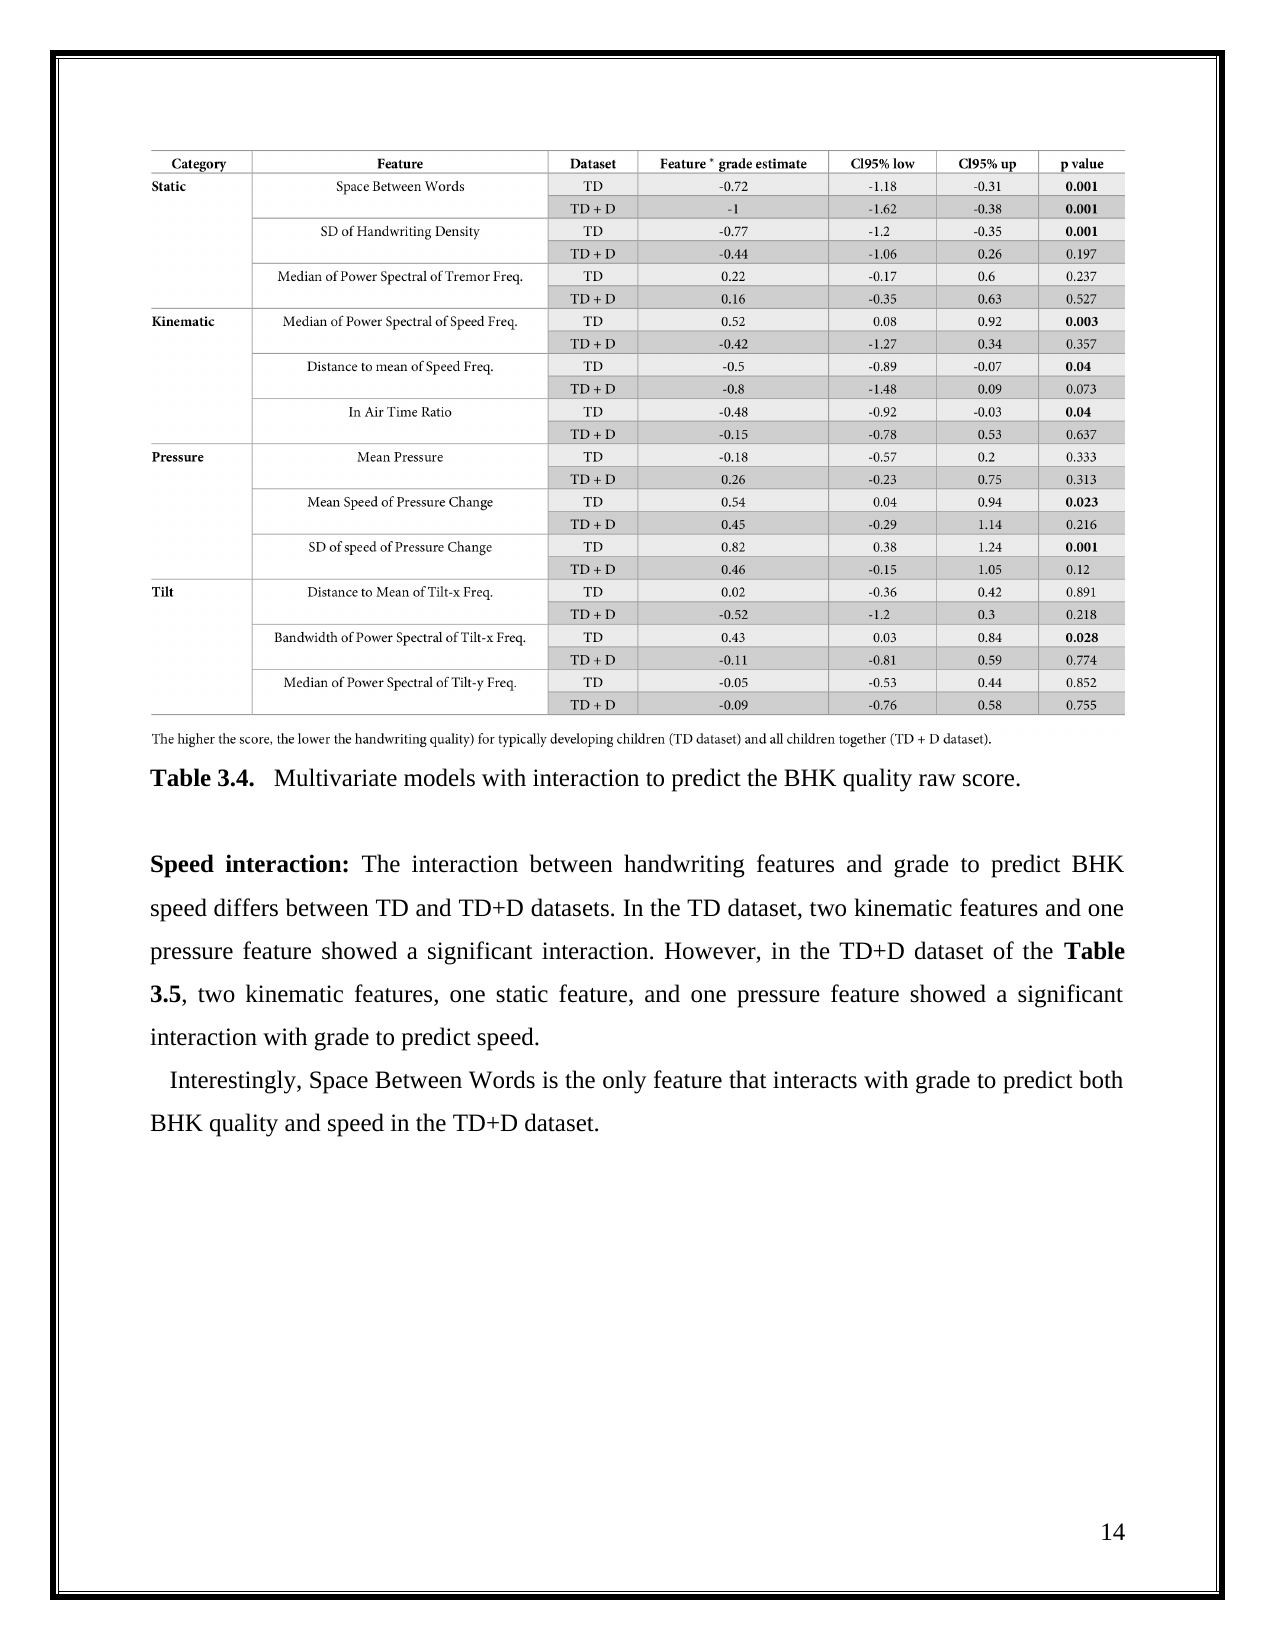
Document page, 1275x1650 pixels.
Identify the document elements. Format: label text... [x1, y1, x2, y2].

text Interestingly, Space Between Words is the only feature that interacts with grade to predict both BHK quality and speed in the TD+D dataset. [150, 1065, 1125, 1137]
picture [150, 150, 1125, 749]
text Speed interaction: The interaction between handwriting features and grade to predict BHK speed differs between TD and TD+D datasets. In the TD dataset, two kinematic features and one pressure feature showed a significant interaction. However, in the TD+D dataset of the Table 3.5, two kinematic features, one static feature, and one pressure feature showed a significant interaction with grade to predict speed. [150, 849, 1125, 1051]
text Table 3.4. Multivariate models with interaction to predict the BHK quality raw score. [150, 763, 1125, 792]
